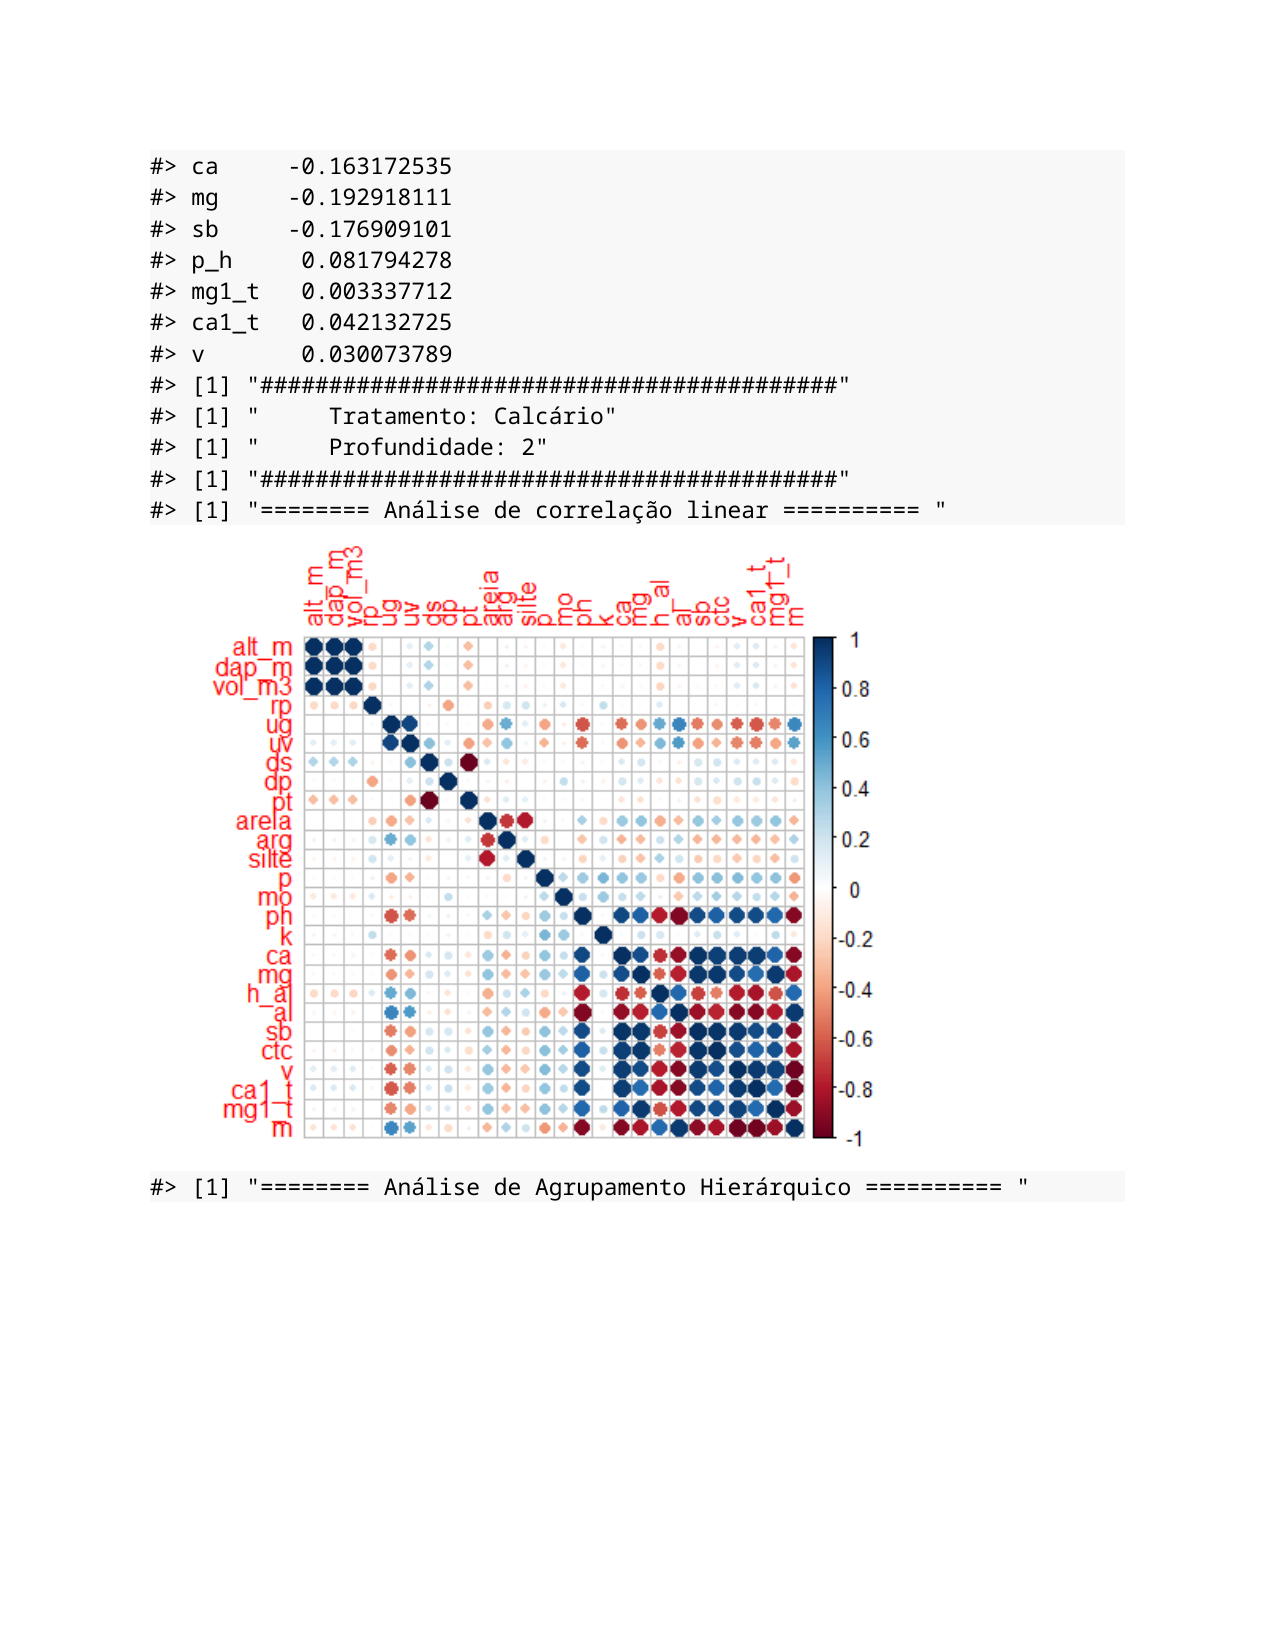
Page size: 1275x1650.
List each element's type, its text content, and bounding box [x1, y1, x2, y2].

text #> [1] "======== Análise de Agrupamento Hierárquico ========== " [150, 1171, 1125, 1202]
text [150, 150, 1125, 525]
picture [168, 545, 927, 1153]
